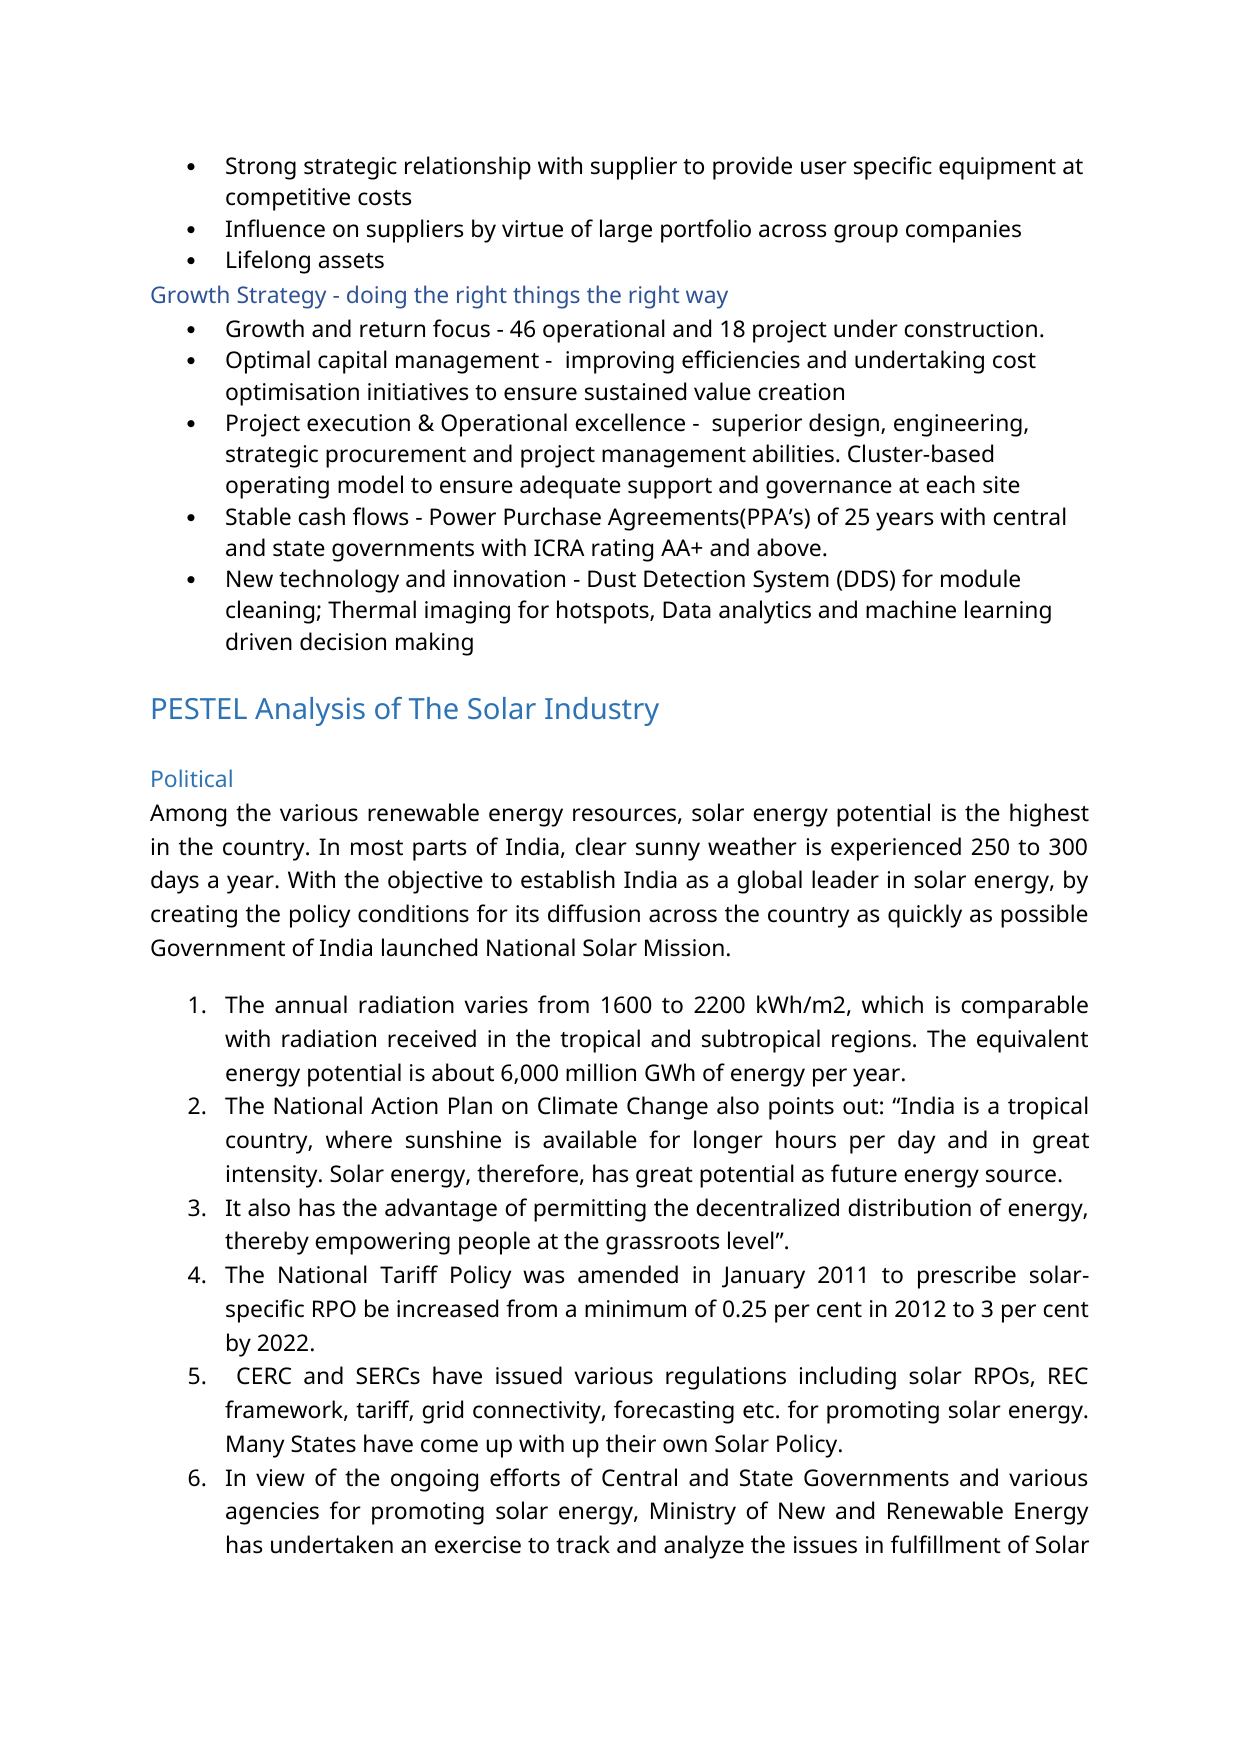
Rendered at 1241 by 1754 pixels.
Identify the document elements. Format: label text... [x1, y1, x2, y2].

subtitle Growth Strategy - doing the right things the right way [150, 279, 1090, 310]
text Political [150, 763, 1090, 794]
text PESTEL Analysis of The Solar Industry [150, 688, 1092, 728]
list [187, 1461, 1090, 1560]
text Among the various renewable energy resources, solar energy potential is the highest in the country. In most parts of India, clear sunny weather is experienced 250 to 300 days a year. With the objective to establish India as a global leader in solar energy, by creating the policy conditions for its diffusion across the country as quickly as possible Government of India launched National Solar Mission. [150, 797, 1090, 963]
list New technology and innovation - Dust Detection System (DDS) for module cleaning; Thermal imaging for hotspots, Data analytics and machine learning driven decision making [187, 563, 1090, 657]
list It also has the advantage of permitting the decentralized distribution of energy, thereby empowering people at the grassroots level”. [187, 1191, 1090, 1256]
list Project execution & Operational excellence - superior design, engineering, strategic procurement and project management abilities. Cluster-based operating model to ensure adequate support and governance at each site [187, 407, 1090, 500]
list Optimal capital management - improving efficiencies and undertaking cost optimisation initiatives to ensure sustained value creation [187, 344, 1090, 407]
list Growth and return focus - 46 operational and 18 project under construction. [187, 313, 1090, 344]
list CERC and SERCs have issued various regulations including solar RPOs, REC framework, tariff, grid connectivity, forecasting etc. for promoting solar energy. Many States have come up with up their own Solar Policy. [187, 1360, 1090, 1459]
list Stable cash flows - Power Purchase Agreements(PPA’s) of 25 years with central and state governments with ICRA rating AA+ and above. [187, 500, 1090, 563]
list The National Action Plan on Climate Change also points out: “India is a tropical country, where sunshine is available for longer hours per day and in great intensity. Solar energy, therefore, has great potential as future energy source. [187, 1090, 1090, 1189]
list The annual radiation varies from 1600 to 2200 kWh/m2, which is comparable with radiation received in the tropical and subtropical regions. The equivalent energy potential is about 6,000 million GWh of energy per year. [187, 989, 1090, 1088]
list Strong strategic relationship with supplier to provide user specific equipment at competitive costs [187, 150, 1090, 212]
list The National Tariff Policy was amended in January 2011 to prescribe solar-specific RPO be increased from a minimum of 0.25 per cent in 2012 to 3 per cent by 2022. [187, 1259, 1090, 1358]
list Lifelong assets [187, 244, 1090, 275]
list Influence on suppliers by virtue of large portfolio across group companies [187, 212, 1090, 244]
